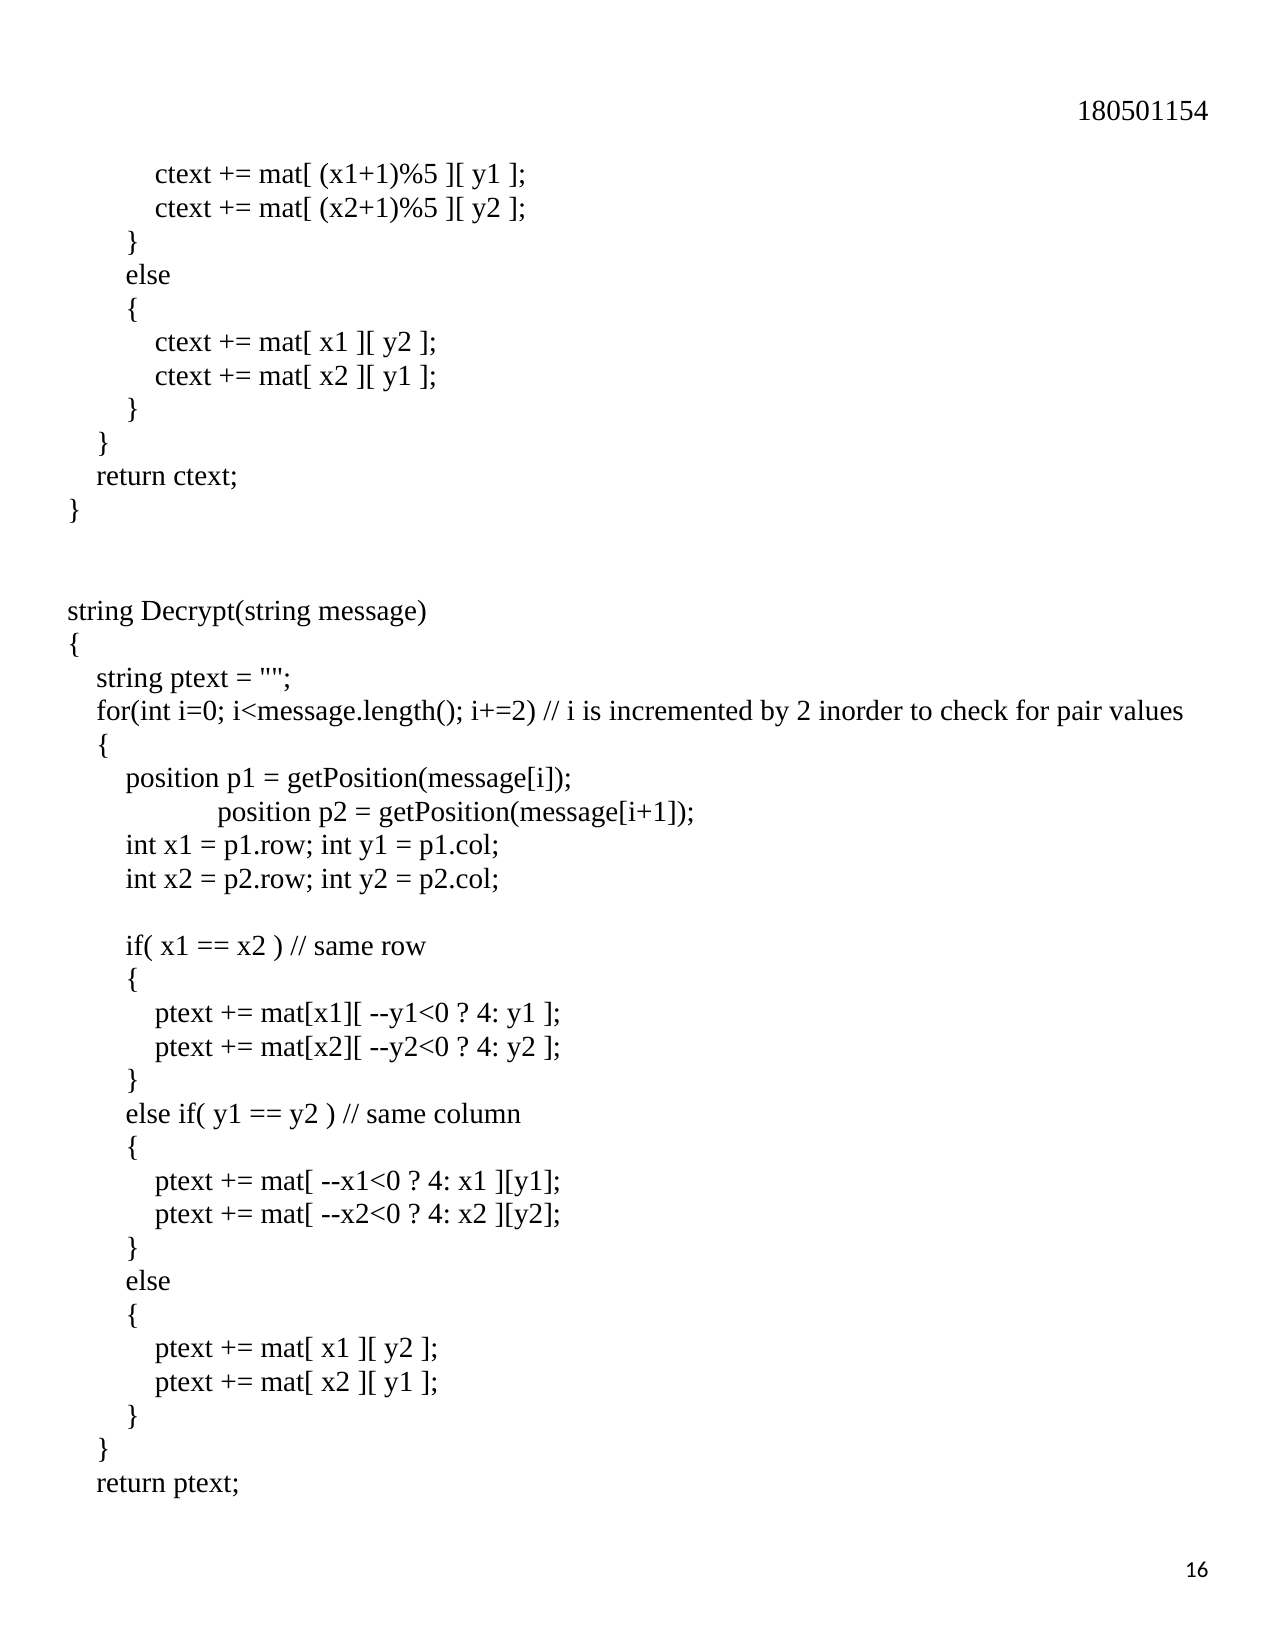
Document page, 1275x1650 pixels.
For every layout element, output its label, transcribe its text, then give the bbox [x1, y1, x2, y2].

text if( x1 == x2 ) // same row [67, 928, 1208, 962]
text { [67, 1297, 1208, 1331]
text ptext += mat[ --x2<0 ? 4: x2 ][y2]; [67, 1196, 1208, 1230]
text { [67, 291, 1208, 324]
text { [67, 727, 1208, 760]
text ctext += mat[ x1 ][ y2 ]; [67, 324, 1208, 358]
text { [67, 962, 1208, 995]
text ptext += mat[x1][ --y1<0 ? 4: y1 ]; [67, 995, 1208, 1029]
text ctext += mat[ (x2+1)%5 ][ y2 ]; [67, 190, 1208, 224]
text } [67, 492, 1208, 526]
text int x1 = p1.row; int y1 = p1.col; [67, 827, 1208, 861]
text } [67, 391, 1208, 425]
text { [67, 626, 1208, 660]
text } [67, 1230, 1208, 1263]
text int x2 = p2.row; int y2 = p2.col; [67, 861, 1208, 894]
text return ctext; [67, 458, 1208, 492]
text else if( y1 == y2 ) // same column [67, 1096, 1208, 1129]
text { [67, 1129, 1208, 1163]
text string Decrypt(string message) [67, 593, 1208, 626]
text ptext += mat[ x2 ][ y1 ]; [67, 1364, 1208, 1398]
text position p2 = getPosition(message[i+1]); [67, 794, 1208, 827]
text ctext += mat[ (x1+1)%5 ][ y1 ]; [67, 157, 1208, 190]
text position p1 = getPosition(message[i]); [67, 760, 1208, 794]
text return ptext; [67, 1465, 1208, 1498]
text ptext += mat[ --x1<0 ? 4: x1 ][y1]; [67, 1163, 1208, 1196]
text ptext += mat[x2][ --y2<0 ? 4: y2 ]; [67, 1029, 1208, 1062]
text } [67, 1431, 1208, 1465]
text ptext += mat[ x1 ][ y2 ]; [67, 1331, 1208, 1364]
text else [67, 1263, 1208, 1297]
text string ptext = ""; [67, 660, 1208, 693]
text } [67, 1398, 1208, 1431]
text ctext += mat[ x2 ][ y1 ]; [67, 358, 1208, 391]
text else [67, 257, 1208, 291]
text for(int i=0; i<message.length(); i+=2) // i is incremented by 2 inorder to check for pair values [67, 693, 1208, 727]
text } [67, 224, 1208, 257]
text } [67, 425, 1208, 458]
text } [67, 1062, 1208, 1096]
